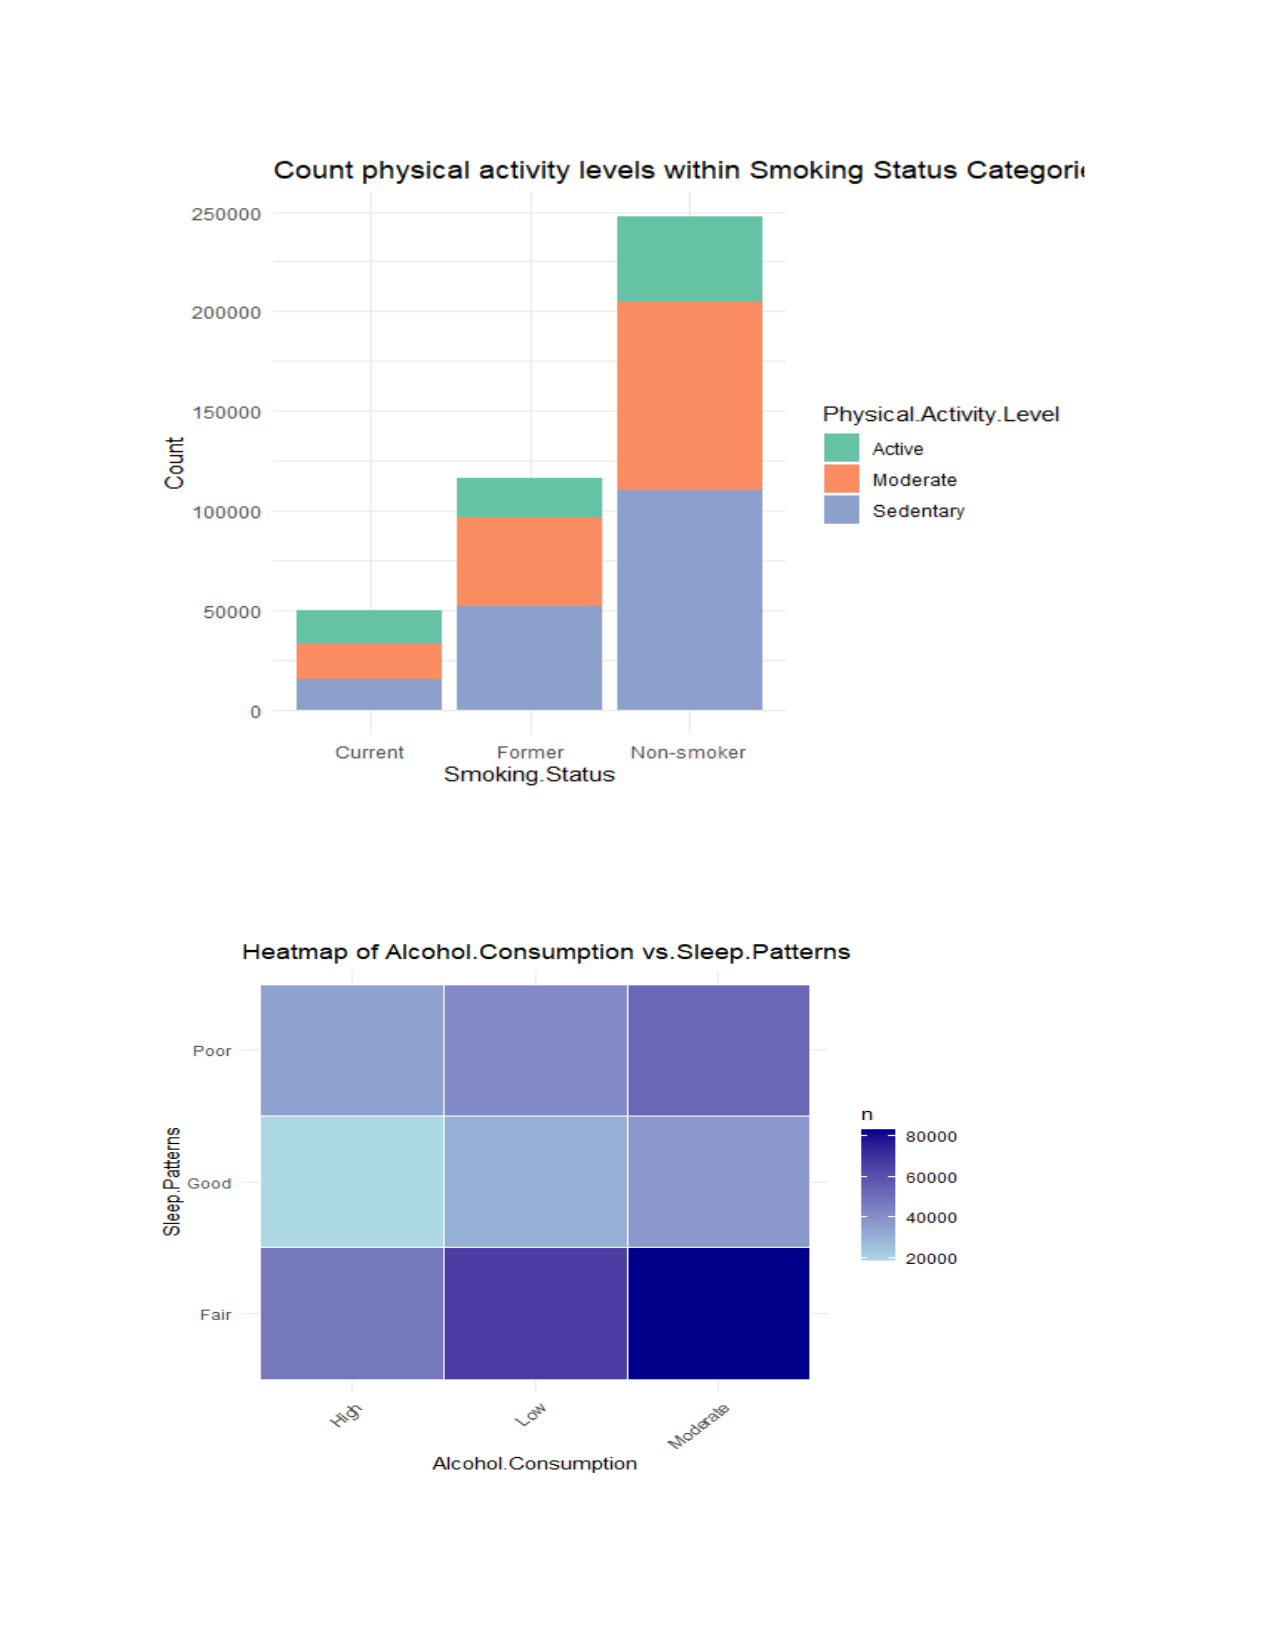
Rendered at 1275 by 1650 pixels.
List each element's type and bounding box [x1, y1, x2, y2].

picture [150, 934, 980, 1481]
picture [150, 150, 1085, 795]
